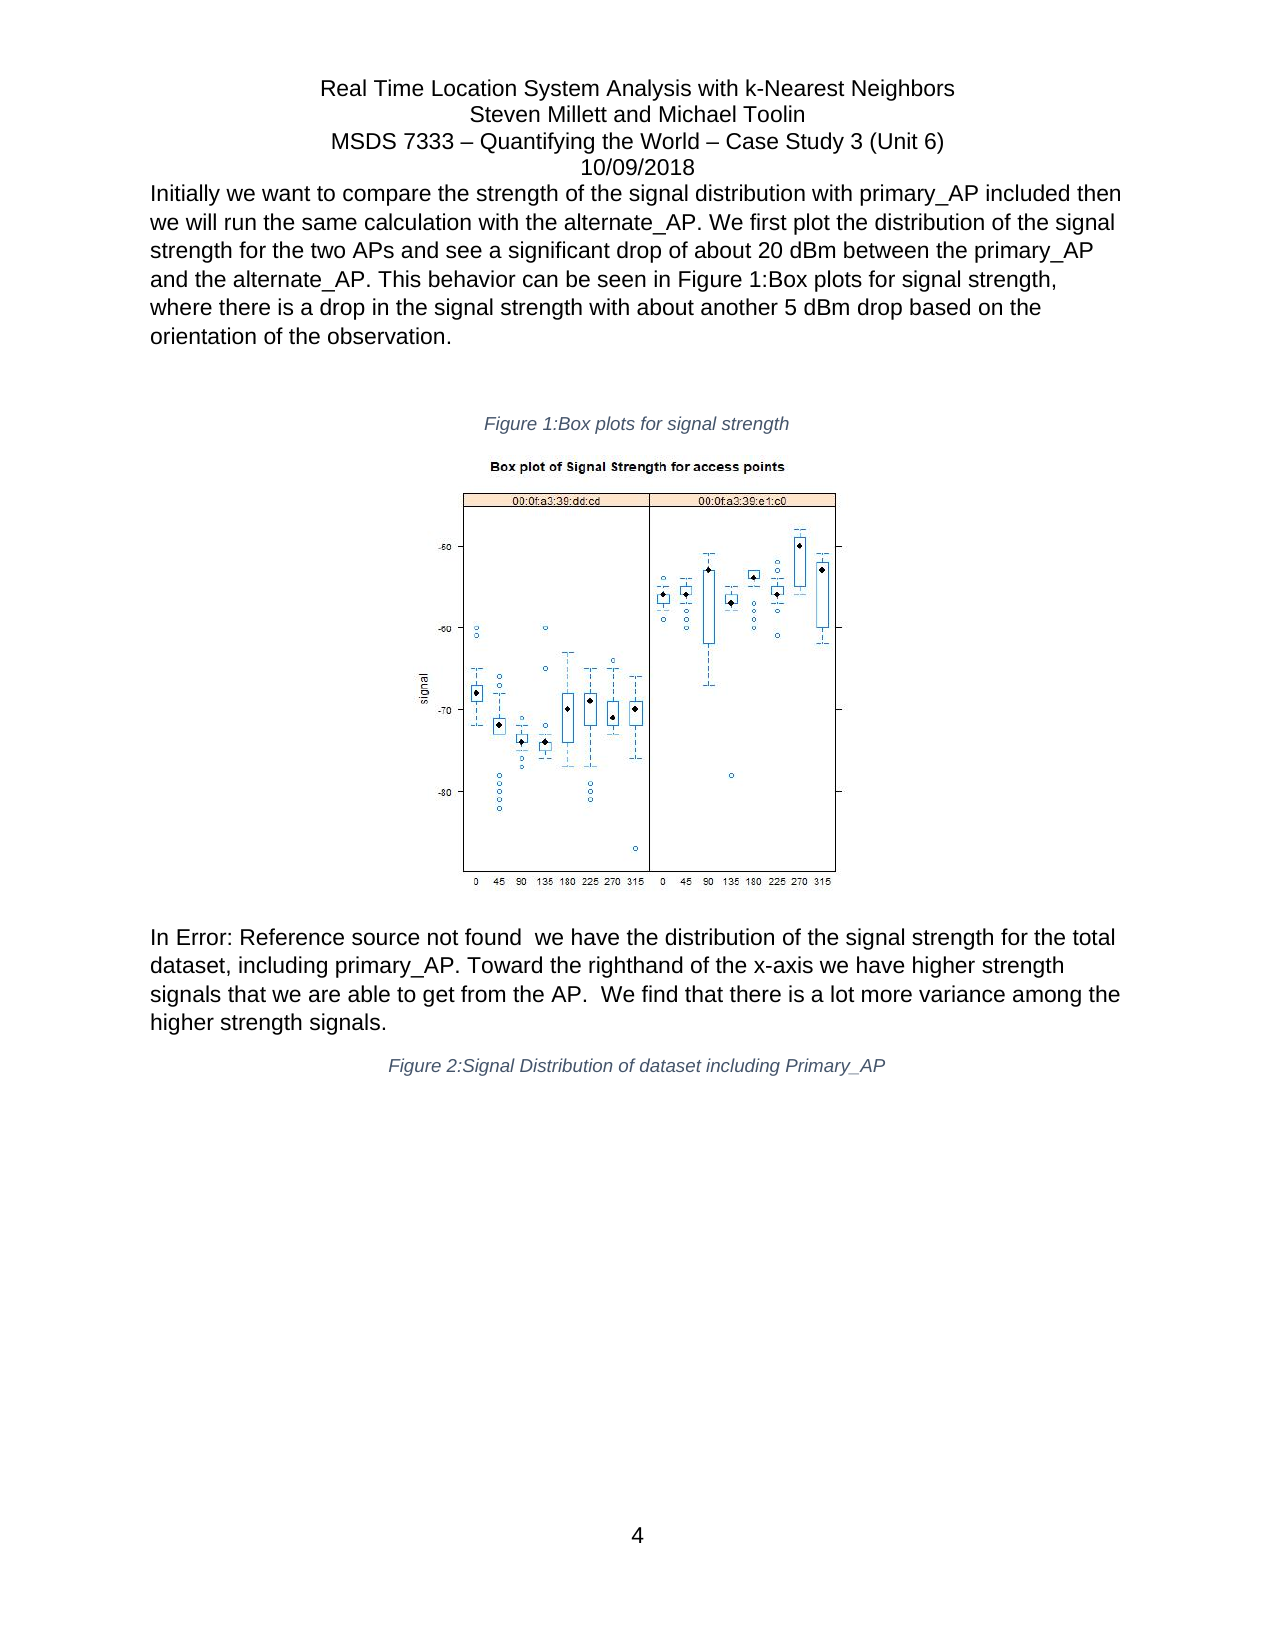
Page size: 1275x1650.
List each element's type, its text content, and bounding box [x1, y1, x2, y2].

text Figure 2:Signal Distribution of dataset including Primary_AP [150, 1054, 1125, 1076]
picture [412, 455, 863, 906]
text Figure 1:Box plots for signal strength [150, 413, 1125, 434]
text Initially we want to compare the strength of the signal distribution with primary_AP included then we will run the same calculation with the alternate_AP. We first plot the distribution of the signal strength for the two APs and see a significant drop of about 20 dBm between the primary_AP and the alternate_AP. This behavior can be seen in Figure 1, where there is a drop in the signal strength with about another 5 dBm drop based on the orientation of the observation. [150, 180, 1125, 349]
